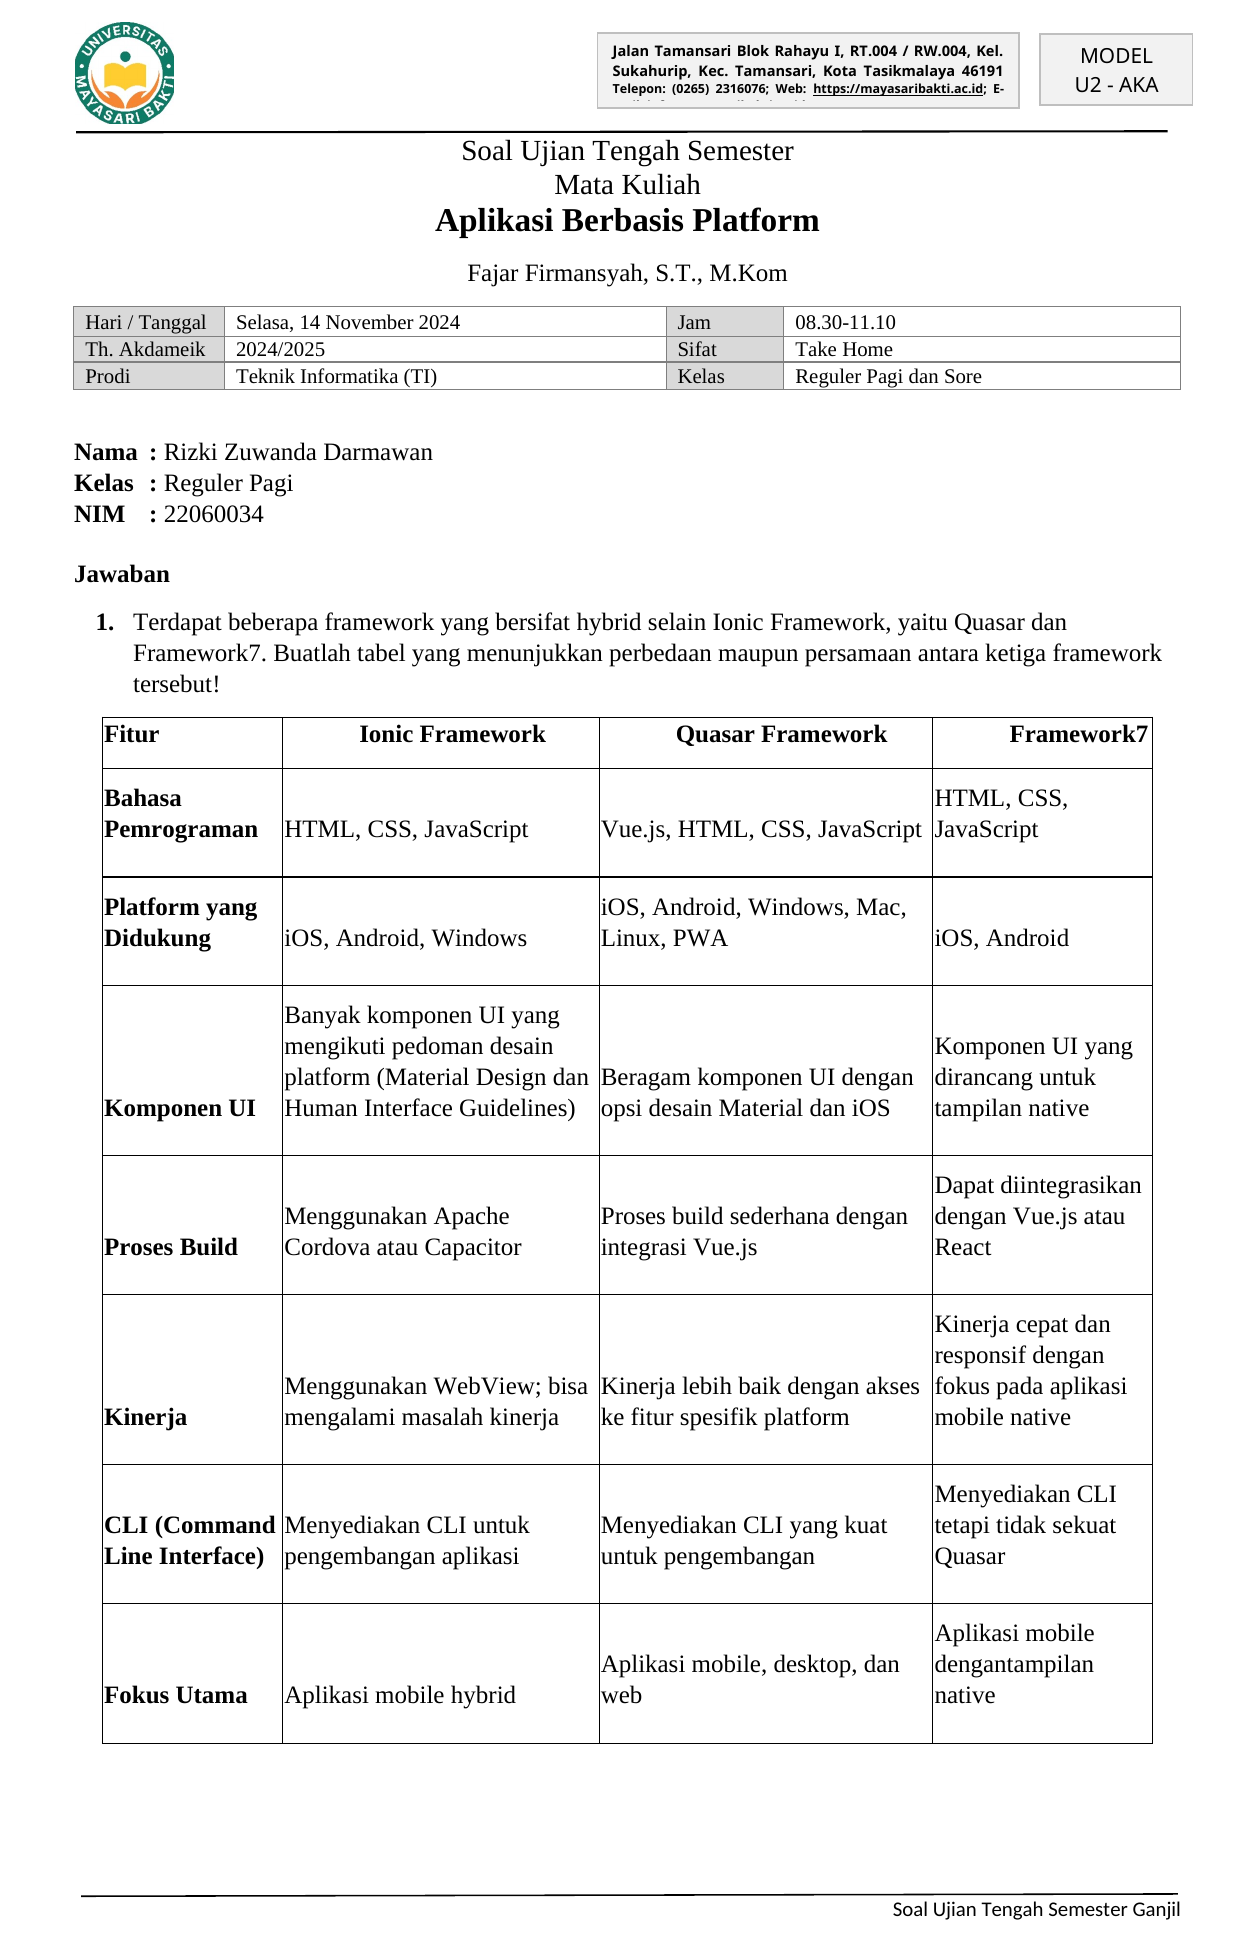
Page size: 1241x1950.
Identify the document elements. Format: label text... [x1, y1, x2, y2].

table_header 08.30-11.10 [784, 307, 1180, 336]
table_cell iOS, Android, Windows, Mac, Linux, PWA [600, 878, 932, 984]
table_header Jam [667, 307, 783, 336]
table_cell Vue.js, HTML, CSS, JavaScript [600, 769, 932, 876]
table_header Framework7 [933, 718, 1152, 768]
table_cell Aplikasi mobile, desktop, dan web [600, 1604, 932, 1742]
table_cell Take Home [784, 337, 1180, 361]
text Jawaban [74, 559, 1181, 588]
table_header Quasar Framework [600, 718, 932, 768]
table_cell Menggunakan Apache Cordova atau Capacitor [283, 1156, 599, 1294]
table_cell Reguler Pagi dan Sore [784, 363, 1180, 389]
table_cell Sifat [667, 337, 783, 361]
table_cell HTML, CSS, JavaScript [933, 769, 1152, 876]
table_cell Bahasa Pemrograman [103, 769, 282, 876]
table_header Hari / Tanggal [74, 307, 224, 336]
text Fajar Firmansyah, S.T., M.Kom [74, 258, 1181, 287]
text Mata Kuliah [74, 167, 1181, 201]
table_cell Kelas [667, 363, 783, 389]
table_cell Kinerja [103, 1295, 282, 1464]
picture [73, 22, 174, 123]
text Aplikasi Berbasis Platform [74, 201, 1181, 239]
text NIM : 22060034 [74, 499, 1181, 528]
text Kelas : Reguler Pagi [74, 468, 1181, 497]
table_cell Fokus Utama [103, 1604, 282, 1742]
table_cell Menggunakan WebView; bisa mengalami masalah kinerja [283, 1295, 599, 1464]
table_cell iOS, Android, Windows [283, 878, 599, 984]
table_cell Teknik Informatika (TI) [225, 363, 666, 389]
text Soal Ujian Tengah Semester [74, 133, 1181, 167]
table_cell Th. Akdameik [74, 337, 224, 361]
table_cell Aplikasi mobile dengantampilan native [933, 1604, 1152, 1742]
table_cell CLI (Command Line Interface) [103, 1465, 282, 1603]
table_cell iOS, Android [933, 878, 1152, 984]
list Terdapat beberapa framework yang bersifat hybrid selain Ionic Framework, yaitu Quasar dan Framework7. Buatlah tabel yang menunjukkan perbedaan maupun persamaan antara ketiga framework tersebut! [95, 607, 1181, 698]
table_cell 2024/2025 [225, 337, 666, 361]
table_cell Proses Build [103, 1156, 282, 1294]
table_cell Proses build sederhana dengan integrasi Vue.js [600, 1156, 932, 1294]
table_cell Beragam komponen UI dengan opsi desain Material dan iOS [600, 986, 932, 1155]
table_cell Kinerja lebih baik dengan akses ke fitur spesifik platform [600, 1295, 932, 1464]
table_cell Menyediakan CLI yang kuat untuk pengembangan [600, 1465, 932, 1603]
table_cell Kinerja cepat dan responsif dengan fokus pada aplikasi mobile native [933, 1295, 1152, 1464]
table_cell Banyak komponen UI yang mengikuti pedoman desain platform (Material Design dan Human Interface Guidelines) [283, 986, 599, 1155]
table_cell HTML, CSS, JavaScript [283, 769, 599, 876]
table_cell Prodi [74, 363, 224, 389]
table_cell Dapat diintegrasikan dengan Vue.js atau React [933, 1156, 1152, 1294]
table_cell Platform yang Didukung [103, 878, 282, 984]
table_cell Komponen UI yang dirancang untuk tampilan native [933, 986, 1152, 1155]
table_header Ionic Framework [283, 718, 599, 768]
text Nama : Rizki Zuwanda Darmawan [74, 437, 1181, 466]
table_cell Aplikasi mobile hybrid [283, 1604, 599, 1742]
table_header Fitur [103, 718, 282, 768]
table_header Selasa, 14 November 2024 [225, 307, 666, 336]
table_cell Menyediakan CLI untuk pengembangan aplikasi [283, 1465, 599, 1603]
table_cell Menyediakan CLI tetapi tidak sekuat Quasar [933, 1465, 1152, 1603]
table_cell Komponen UI [103, 986, 282, 1155]
